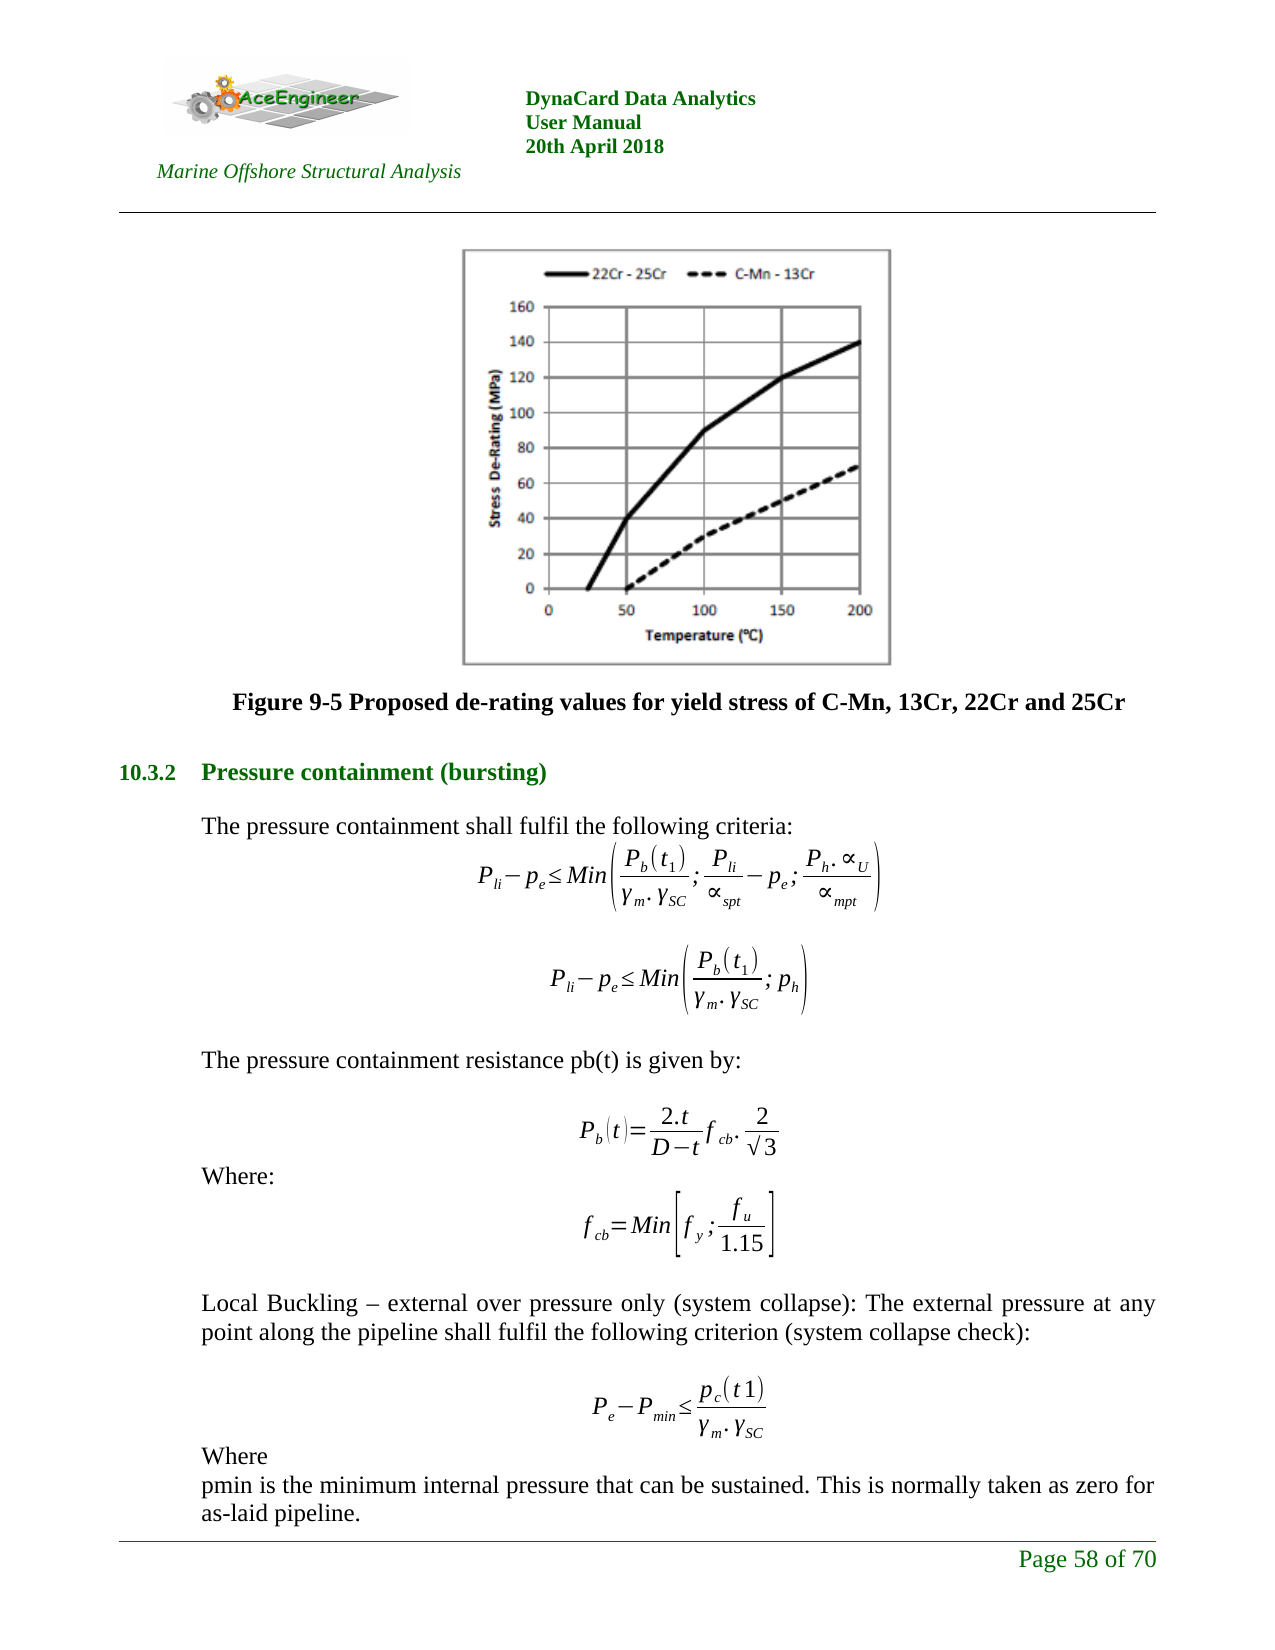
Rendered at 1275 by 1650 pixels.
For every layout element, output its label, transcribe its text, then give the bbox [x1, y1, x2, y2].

text pmin is the minimum internal pressure that can be sustained. This is normally taken as zero for as-laid pipeline. [201, 1470, 1156, 1527]
picture [453, 237, 904, 675]
text Where [201, 1441, 1156, 1470]
picture [163, 58, 410, 134]
subtitle Pressure containment (bursting) [118, 757, 1156, 786]
text The pressure containment resistance pb(t) is given by: [201, 1045, 1156, 1074]
text Local Buckling – external over pressure only (system collapse): The external pressure at any point along the pipeline shall fulfil the following criterion (system collapse check): [201, 1288, 1156, 1345]
text The pressure containment shall fulfil the following criteria: [201, 811, 1156, 840]
text Where: [201, 1161, 1156, 1190]
